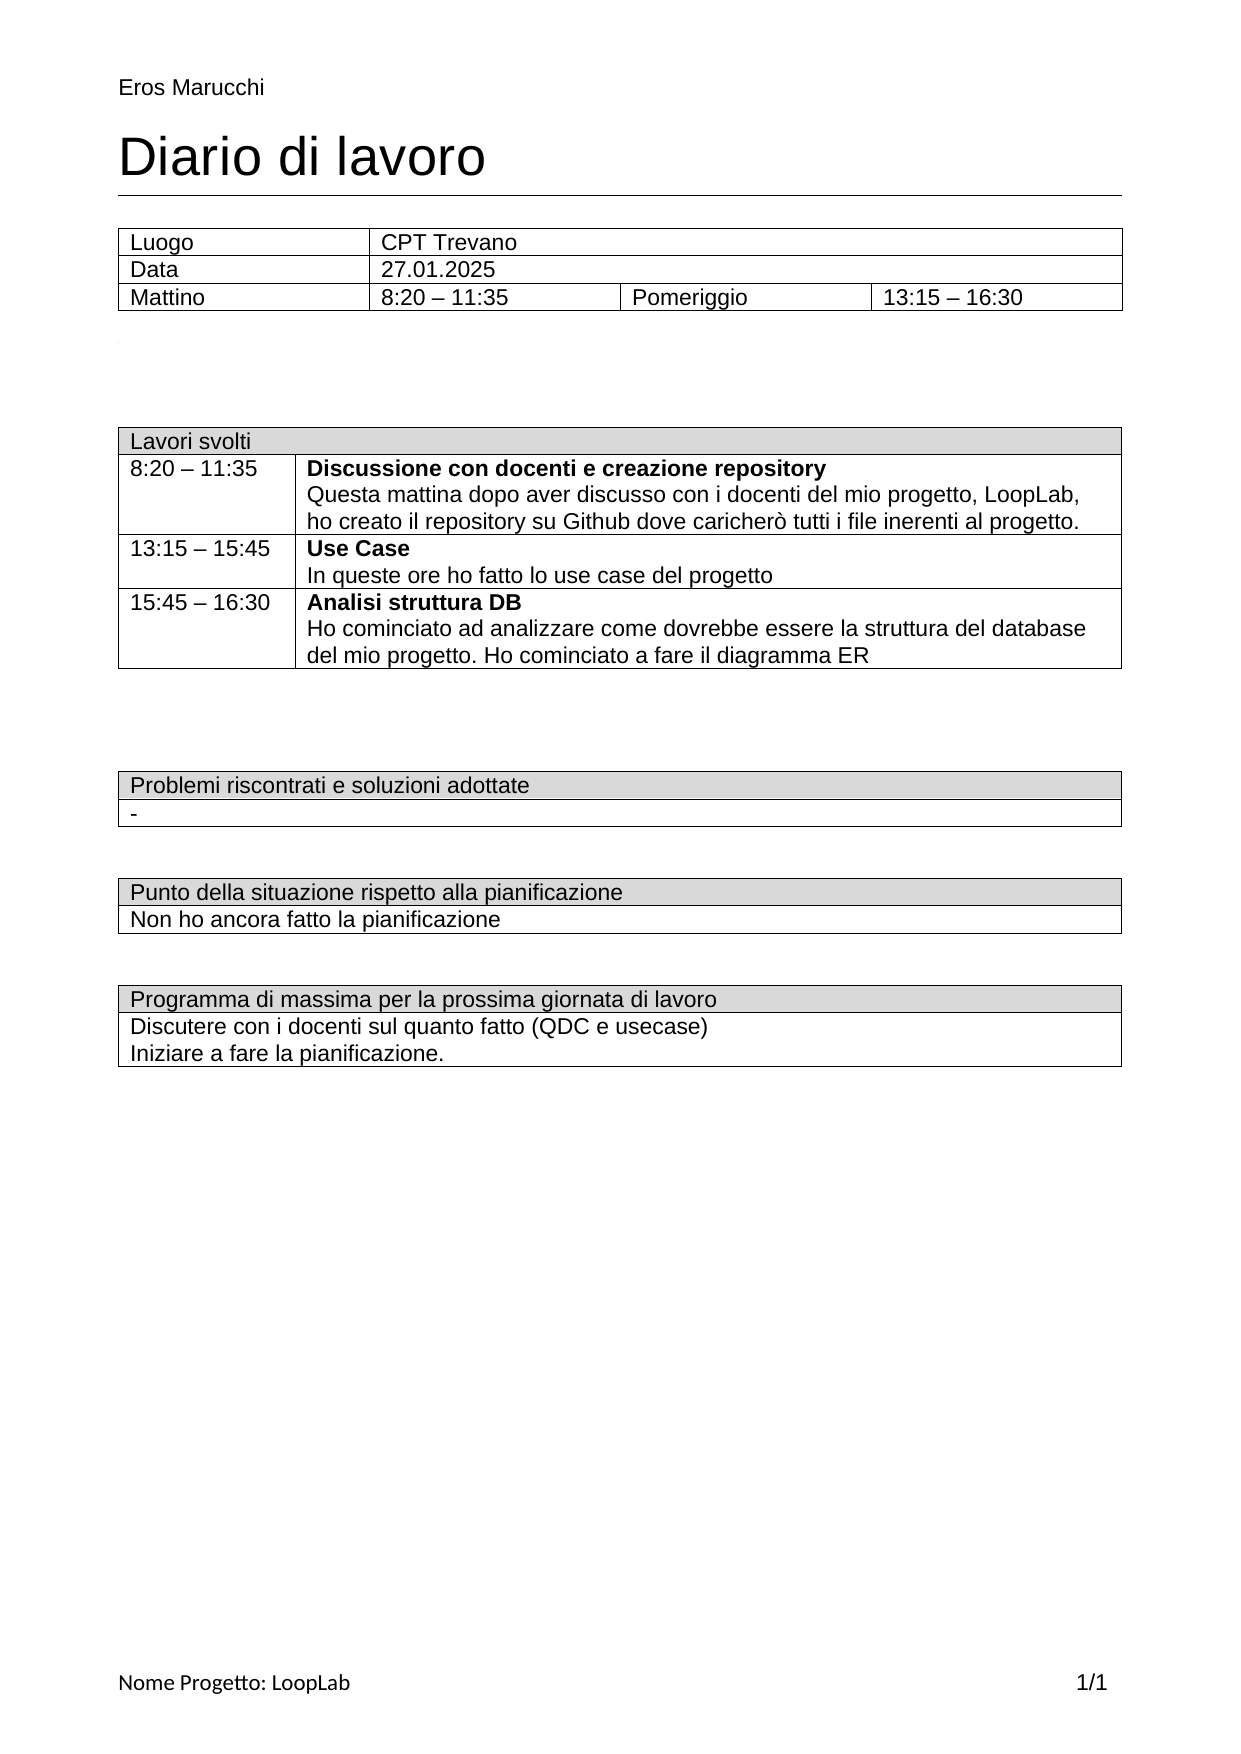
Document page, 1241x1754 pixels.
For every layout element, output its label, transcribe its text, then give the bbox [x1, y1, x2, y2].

table_header CPT Trevano [370, 229, 1122, 255]
table_cell Discutere con i docenti sul quanto fatto (QDC e usecase) Iniziare a fare la pianificazione. [119, 1013, 1121, 1066]
table_header Punto della situazione rispetto alla pianificazione [119, 879, 1121, 905]
table_header Luogo [119, 229, 369, 255]
table_header Problemi riscontrati e soluzioni adottate [119, 772, 1121, 798]
table_cell Use Case In queste ore ho fatto lo use case del progetto [296, 535, 1121, 588]
table_cell Mattino [119, 284, 369, 310]
table_cell 13:15 – 16:30 [872, 284, 1122, 310]
table_cell Pomeriggio [621, 284, 871, 310]
table_header Programma di massima per la prossima giornata di lavoro [119, 986, 1121, 1012]
table_cell 13:15 – 15:45 [119, 535, 295, 588]
table_cell 27.01.2025 [370, 256, 1122, 282]
table_cell Data [119, 256, 369, 282]
table_cell 8:20 – 11:35 [119, 455, 295, 534]
table_cell 15:45 – 16:30 [119, 589, 295, 668]
table_cell Analisi struttura DB Ho cominciato ad analizzare come dovrebbe essere la struttura del database del mio progetto. Ho cominciato a fare il diagramma ER [296, 589, 1121, 668]
table_cell 8:20 – 11:35 [370, 284, 620, 310]
table_header Lavori svolti [119, 428, 1121, 454]
title Diario di lavoro [118, 125, 1122, 195]
table_cell Non ho ancora fatto la pianificazione [119, 906, 1121, 933]
table_cell - [119, 800, 1121, 826]
table_cell Discussione con docenti e creazione repository Questa mattina dopo aver discusso con i docenti del mio progetto, LoopLab, ho creato il repository su Github dove caricherò tutti i file inerenti al progetto. [296, 455, 1121, 534]
